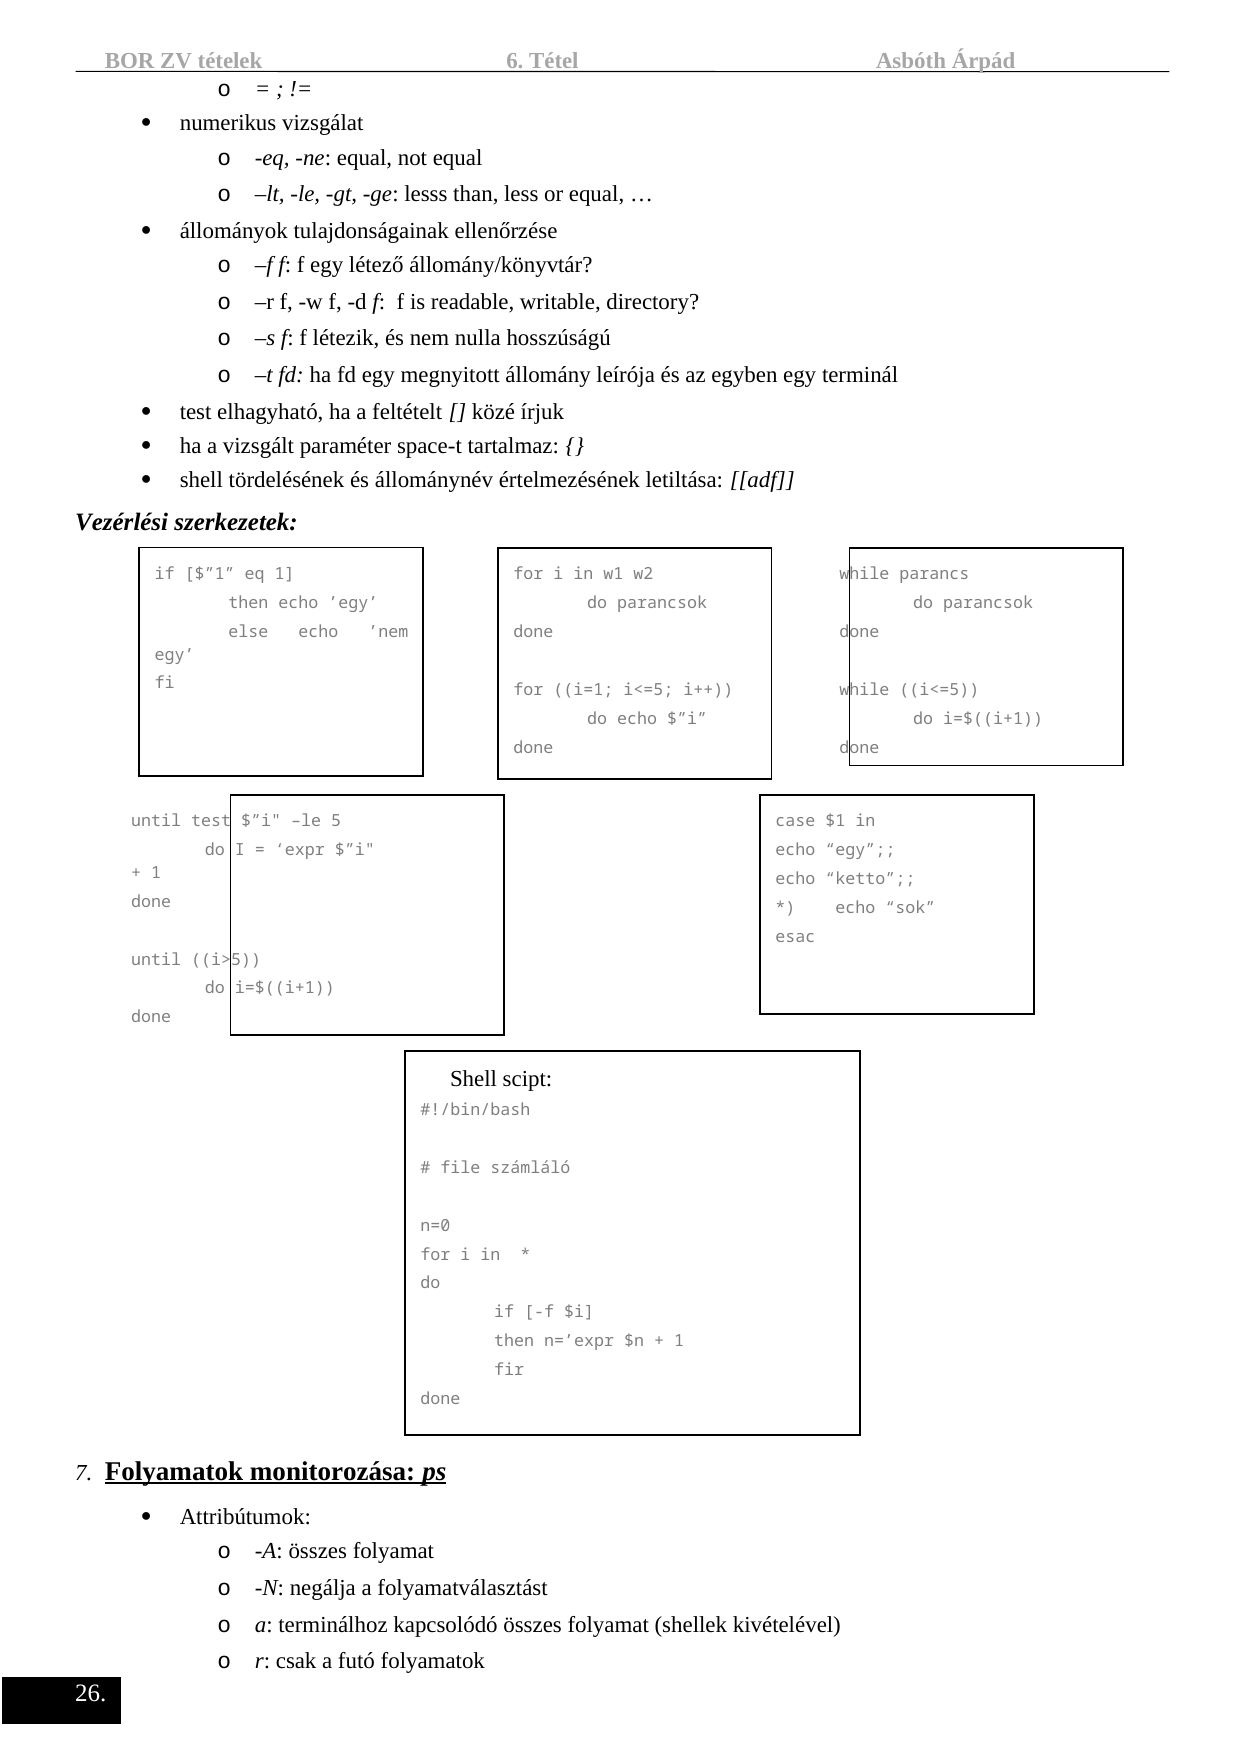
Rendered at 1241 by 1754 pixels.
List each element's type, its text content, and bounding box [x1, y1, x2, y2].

list –t fd: ha fd egy megnyitott állomány leírója és az egyben egy terminál [217, 361, 1165, 389]
list = ; != [217, 75, 1165, 103]
list –lt, -le, -gt, -ge: lesss than, less or equal, … [217, 180, 1165, 208]
subtitle Vezérlési szerkezetek: [75, 507, 1165, 535]
table_header [813, 542, 1164, 789]
list a: terminálhoz kapcsolódó összes folyamat (shellek kivételével) [217, 1611, 1165, 1639]
list Attribútumok: [142, 1503, 1165, 1529]
list –f f: f egy létező állomány/könyvtár? [217, 251, 1165, 279]
list –r f, -w f, -d f: f is readable, writable, directory? [217, 288, 1165, 316]
list -A: összes folyamat [217, 1537, 1165, 1566]
list numerikus vizsgálat [142, 109, 1165, 136]
list –s f: f létezik, és nem nulla hosszúságú [217, 324, 1165, 353]
table_cell [105, 789, 634, 1045]
list -eq, -ne: equal, not equal [217, 144, 1165, 172]
list shell tördelésének és állománynév értelmezésének letiltása: [[adf]] [142, 466, 1165, 492]
subtitle Folyamatok monitorozása: ps [75, 1455, 1165, 1486]
list r: csak a futó folyamatok [217, 1647, 1165, 1676]
table_header [105, 542, 462, 789]
list -N: negálja a folyamatválasztást [217, 1574, 1165, 1602]
table_cell [634, 789, 1164, 1045]
list test elhagyható, ha a feltételt [] közé írjuk [142, 398, 1165, 424]
table_header [462, 542, 813, 789]
list állományok tulajdonságainak ellenőrzése [142, 217, 1165, 243]
list ha a vizsgált paraméter space-t tartalmaz: {} [142, 432, 1165, 458]
